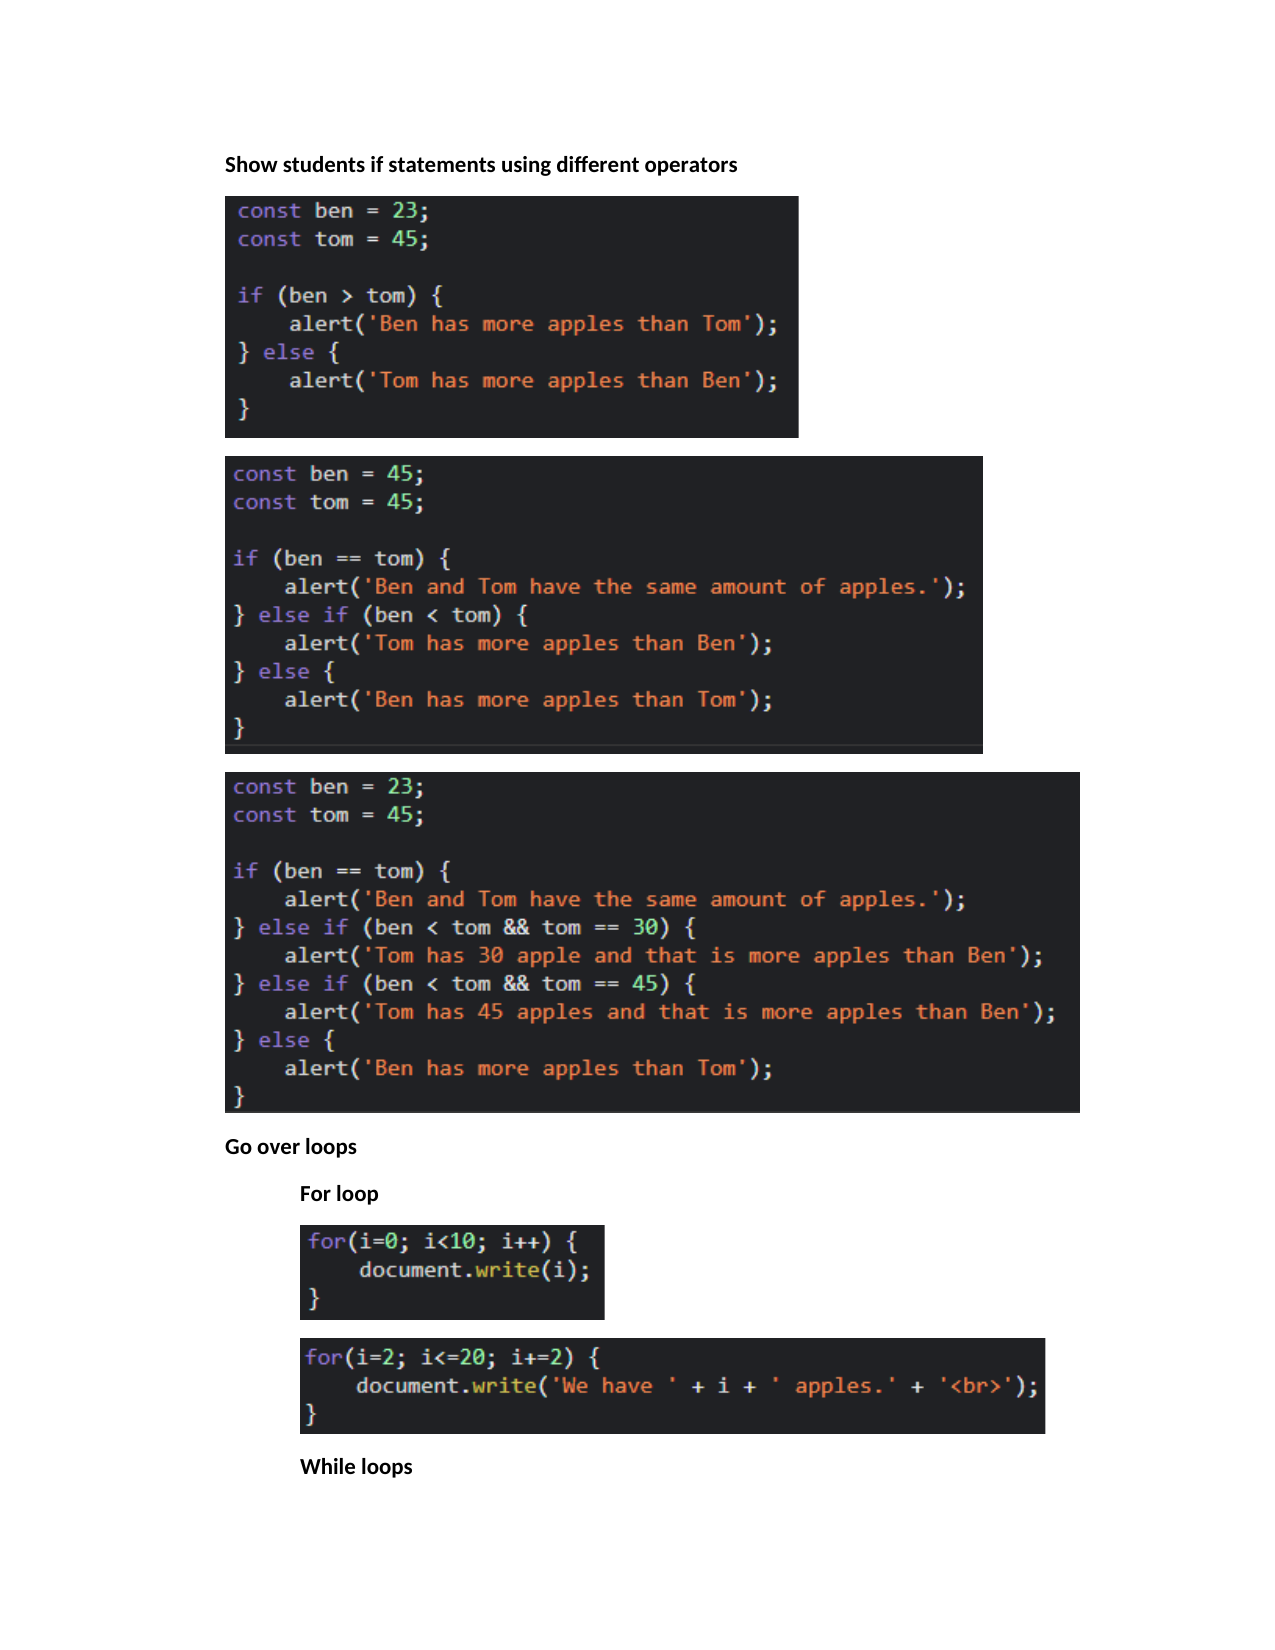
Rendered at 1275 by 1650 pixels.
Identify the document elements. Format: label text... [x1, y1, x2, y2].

text For loop [150, 1179, 1125, 1207]
text Go over loops [150, 1132, 1125, 1160]
text Show students if statements using different operators [150, 150, 1125, 178]
text While loops [150, 1452, 1125, 1480]
picture [300, 1338, 1046, 1434]
picture [225, 456, 983, 754]
picture [225, 196, 799, 438]
picture [300, 1225, 605, 1320]
picture [225, 772, 1080, 1113]
